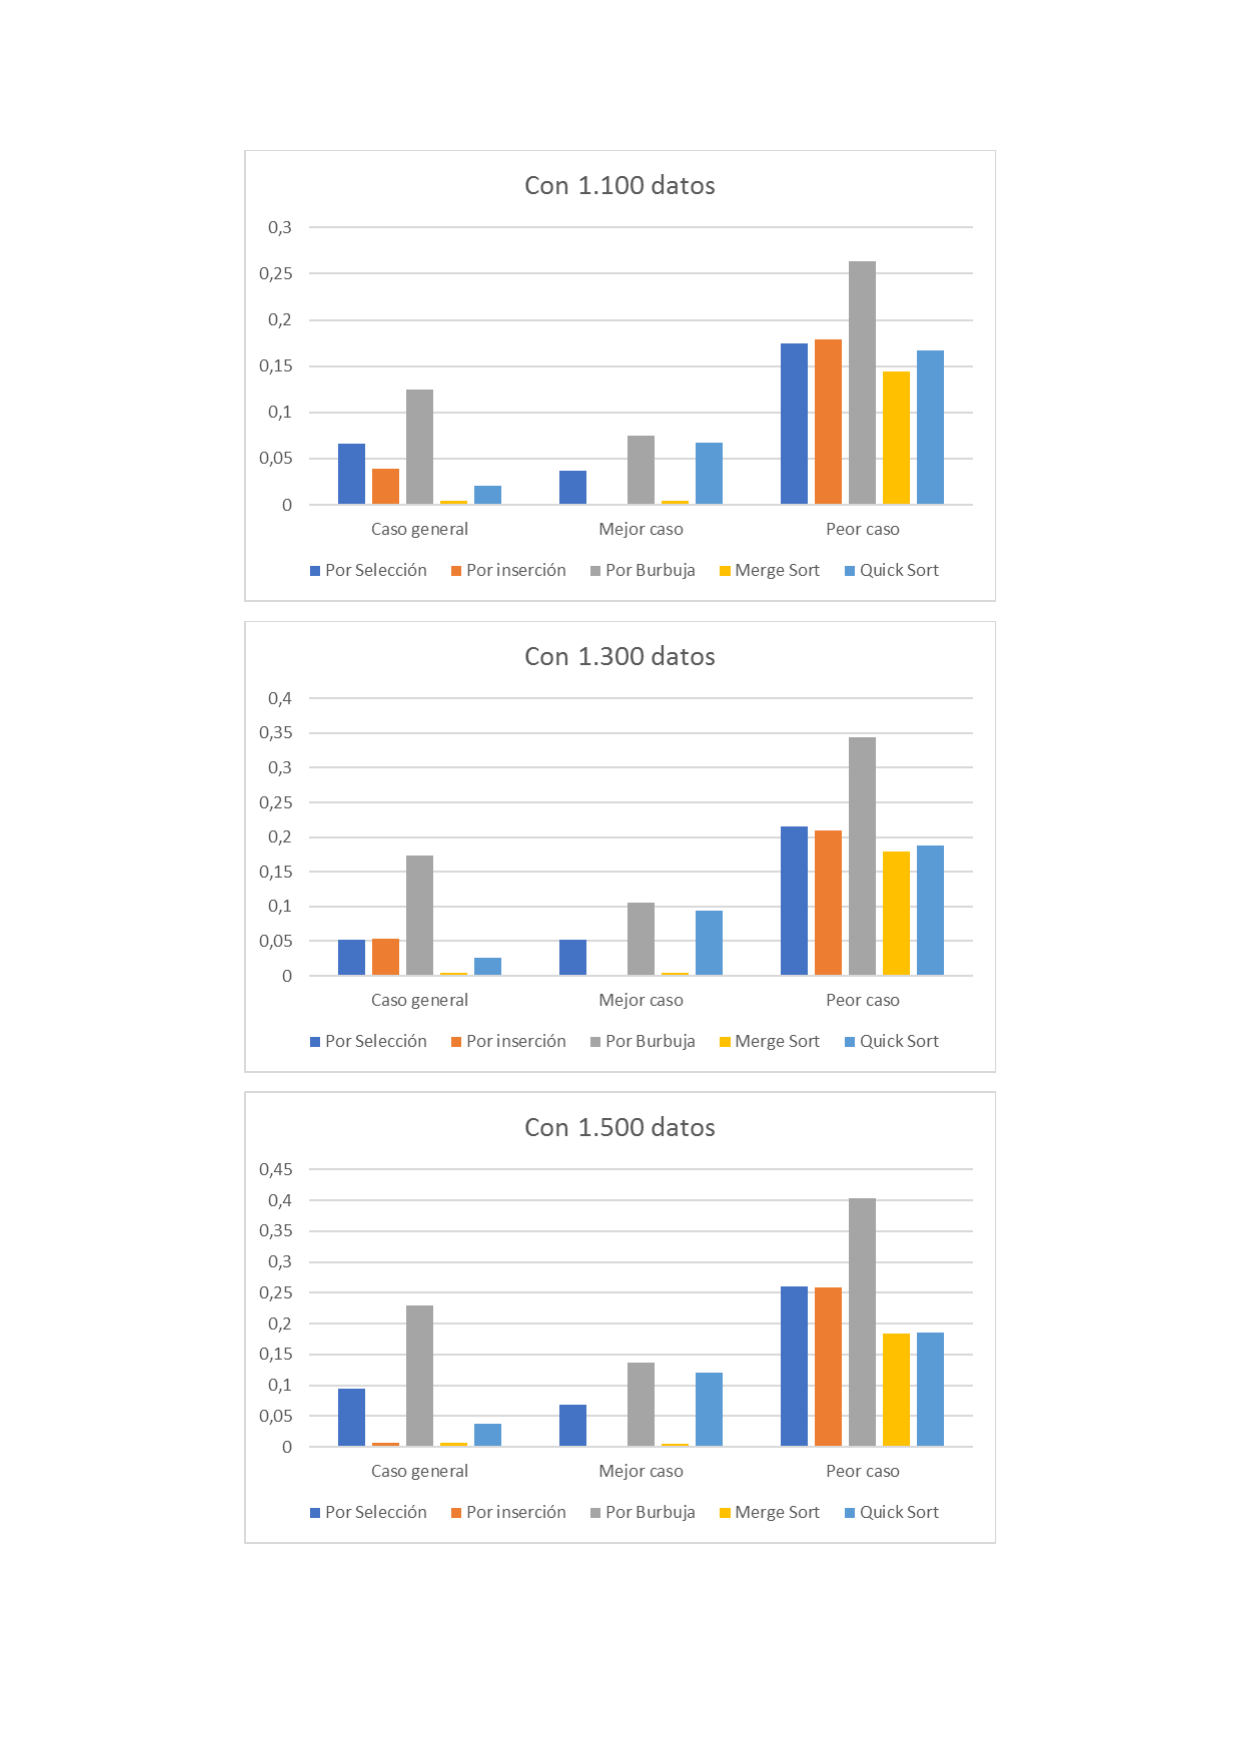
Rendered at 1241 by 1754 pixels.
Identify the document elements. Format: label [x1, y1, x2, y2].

picture [244, 1091, 997, 1544]
picture [244, 621, 997, 1073]
picture [244, 150, 997, 602]
